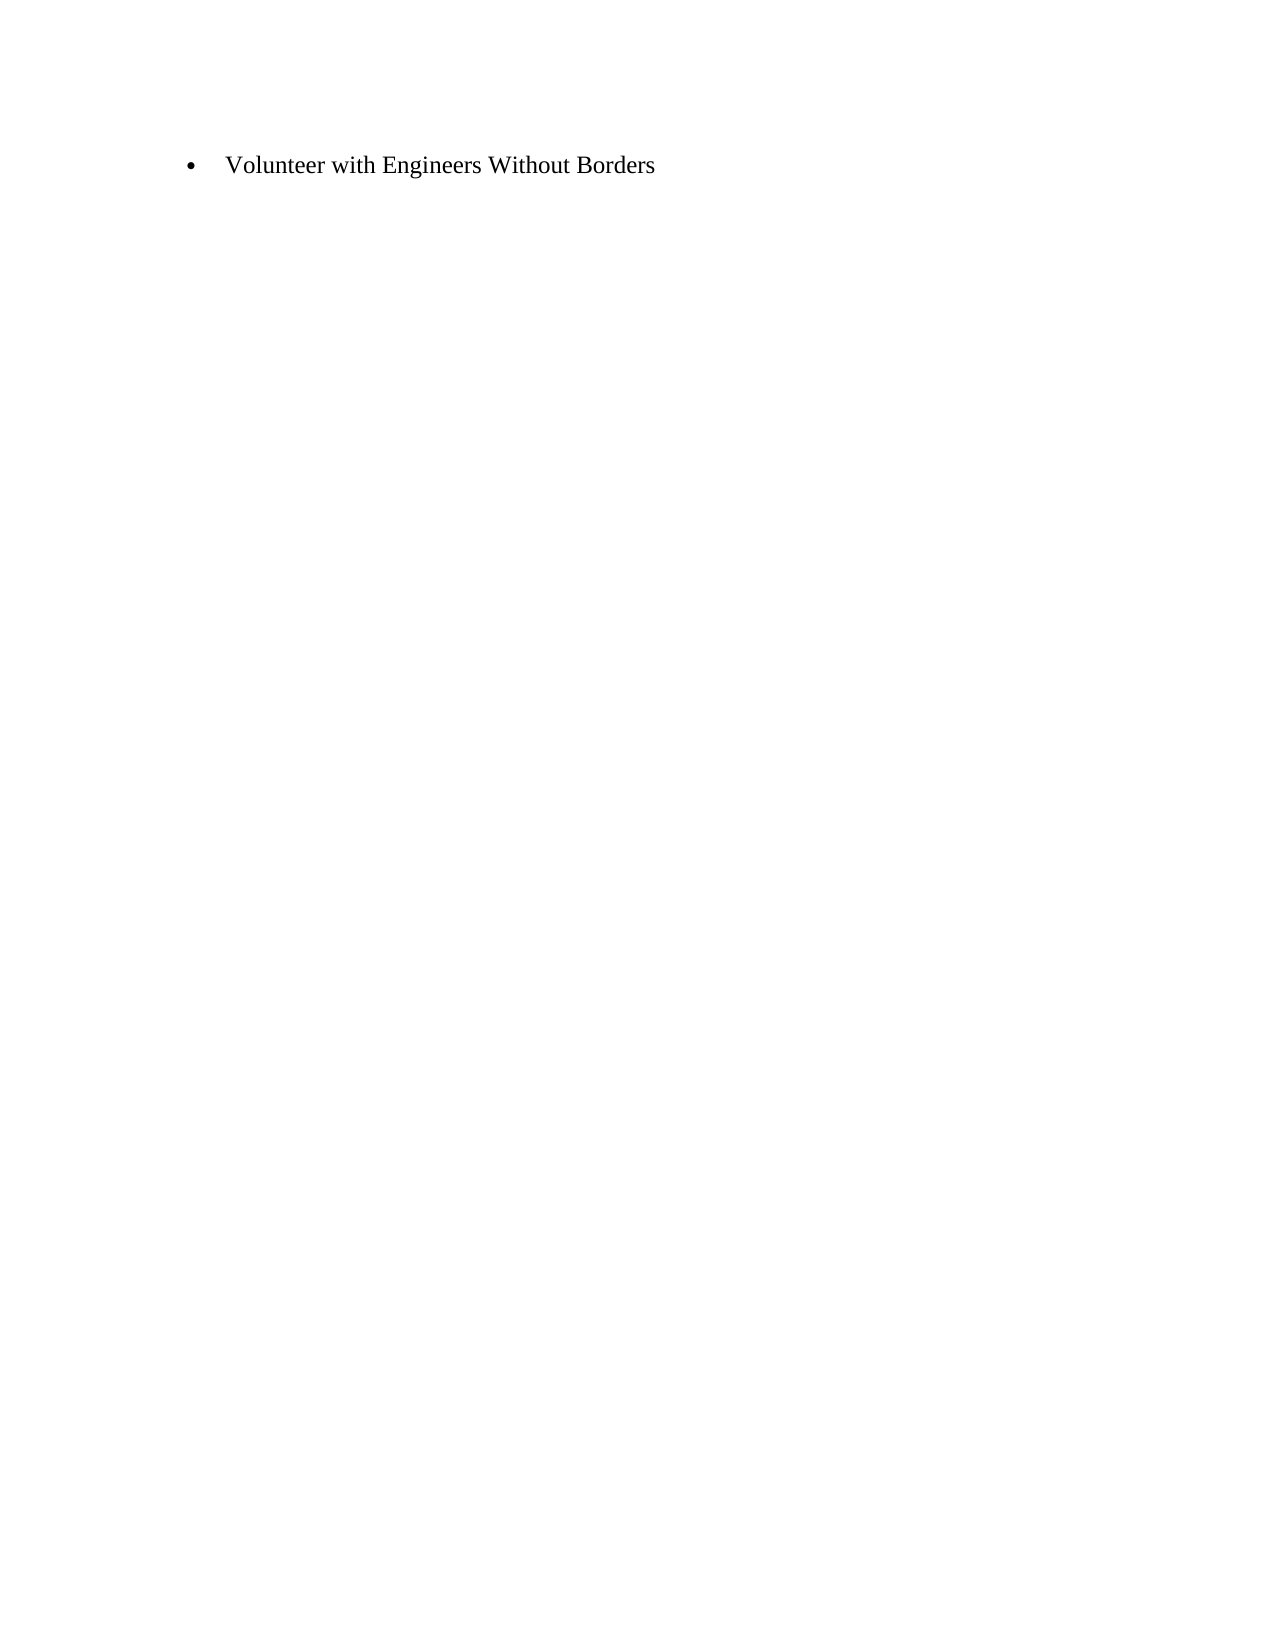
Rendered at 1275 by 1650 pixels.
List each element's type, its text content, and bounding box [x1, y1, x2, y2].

list Volunteer with Engineers Without Borders [187, 150, 1125, 179]
